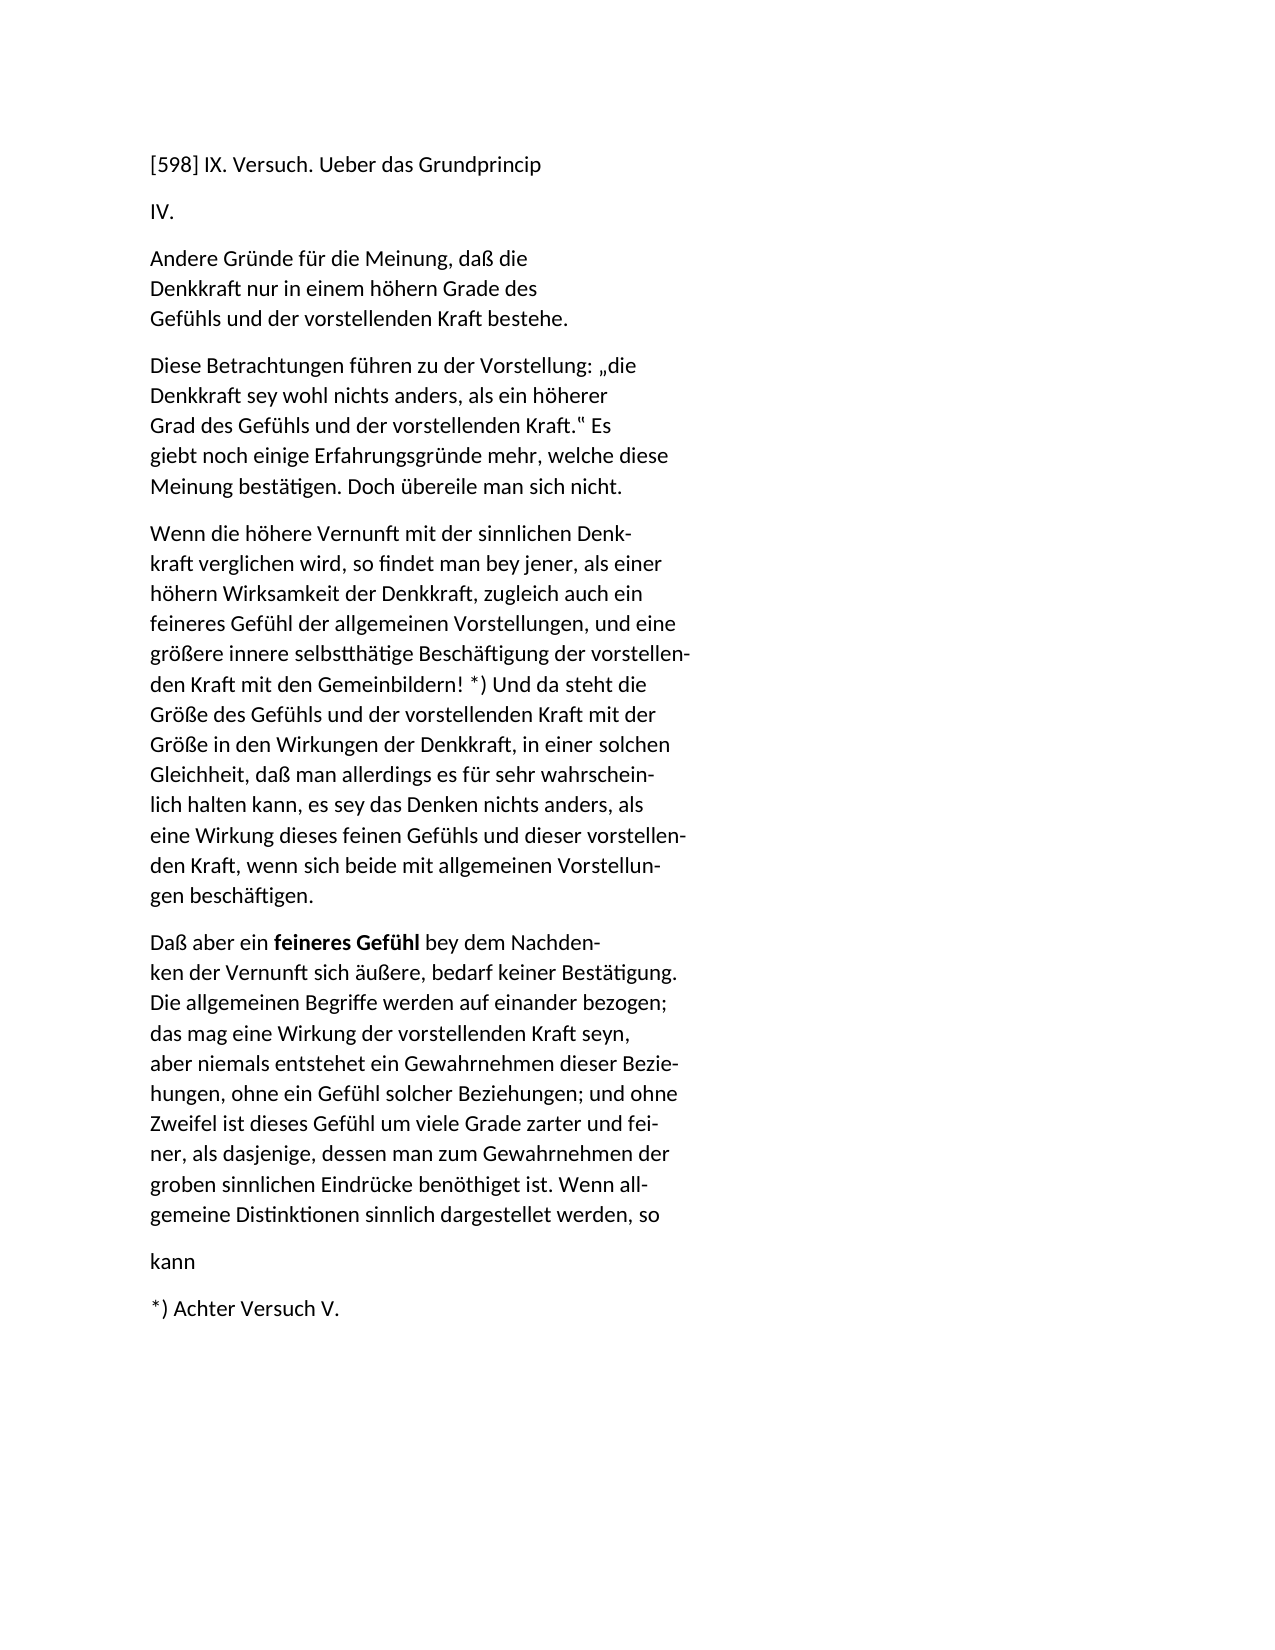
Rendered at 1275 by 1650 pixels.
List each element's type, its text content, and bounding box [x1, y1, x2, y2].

text Andere Gründe für die Meinung, daß die Denkkraft nur in einem höhern Grade des Gefühls und der vorstellenden Kraft bestehe. [150, 244, 1125, 332]
text kann [150, 1247, 1125, 1275]
text Diese Betrachtungen führen zu der Vorstellung: „die Denkkraft sey wohl nichts anders, als ein höherer Grad des Gefühls und der vorstellenden Kraft.‟ Es giebt noch einige Erfahrungsgründe mehr, welche diese Meinung bestätigen. Doch übereile man sich nicht. [150, 351, 1125, 500]
text Wenn die höhere Vernunft mit der sinnlichen Denk- kraft verglichen wird, so findet man bey jener, als einer höhern Wirksamkeit der Denkkraft, zugleich auch ein feineres Gefühl der allgemeinen Vorstellungen, und eine größere innere selbstthätige Beschäftigung der vorstellen- den Kraft mit den Gemeinbildern! *) Und da steht die Größe des Gefühls und der vorstellenden Kraft mit der Größe in den Wirkungen der Denkkraft, in einer solchen Gleichheit, daß man allerdings es für sehr wahrschein- lich halten kann, es sey das Denken nichts anders, als eine Wirkung dieses feinen Gefühls und dieser vorstellen- den Kraft, wenn sich beide mit allgemeinen Vorstellun- gen beschäftigen. [150, 519, 1125, 909]
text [150, 1294, 1125, 1352]
text P p 3[598] IX. Versuch. Ueber das Grundprincip [150, 150, 1125, 178]
text Daß aber ein feineres Gefühl bey dem Nachden- ken der Vernunft sich äußere, bedarf keiner Bestätigung. Die allgemeinen Begriffe werden auf einander bezogen; das mag eine Wirkung der vorstellenden Kraft seyn, aber niemals entstehet ein Gewahrnehmen dieser Bezie- hungen, ohne ein Gefühl solcher Beziehungen; und ohne Zweifel ist dieses Gefühl um viele Grade zarter und fei- ner, als dasjenige, dessen man zum Gewahrnehmen der groben sinnlichen Eindrücke benöthiget ist. Wenn all- gemeine Distinktionen sinnlich dargestellet werden, so [150, 928, 1125, 1228]
text IV. [150, 197, 1125, 225]
